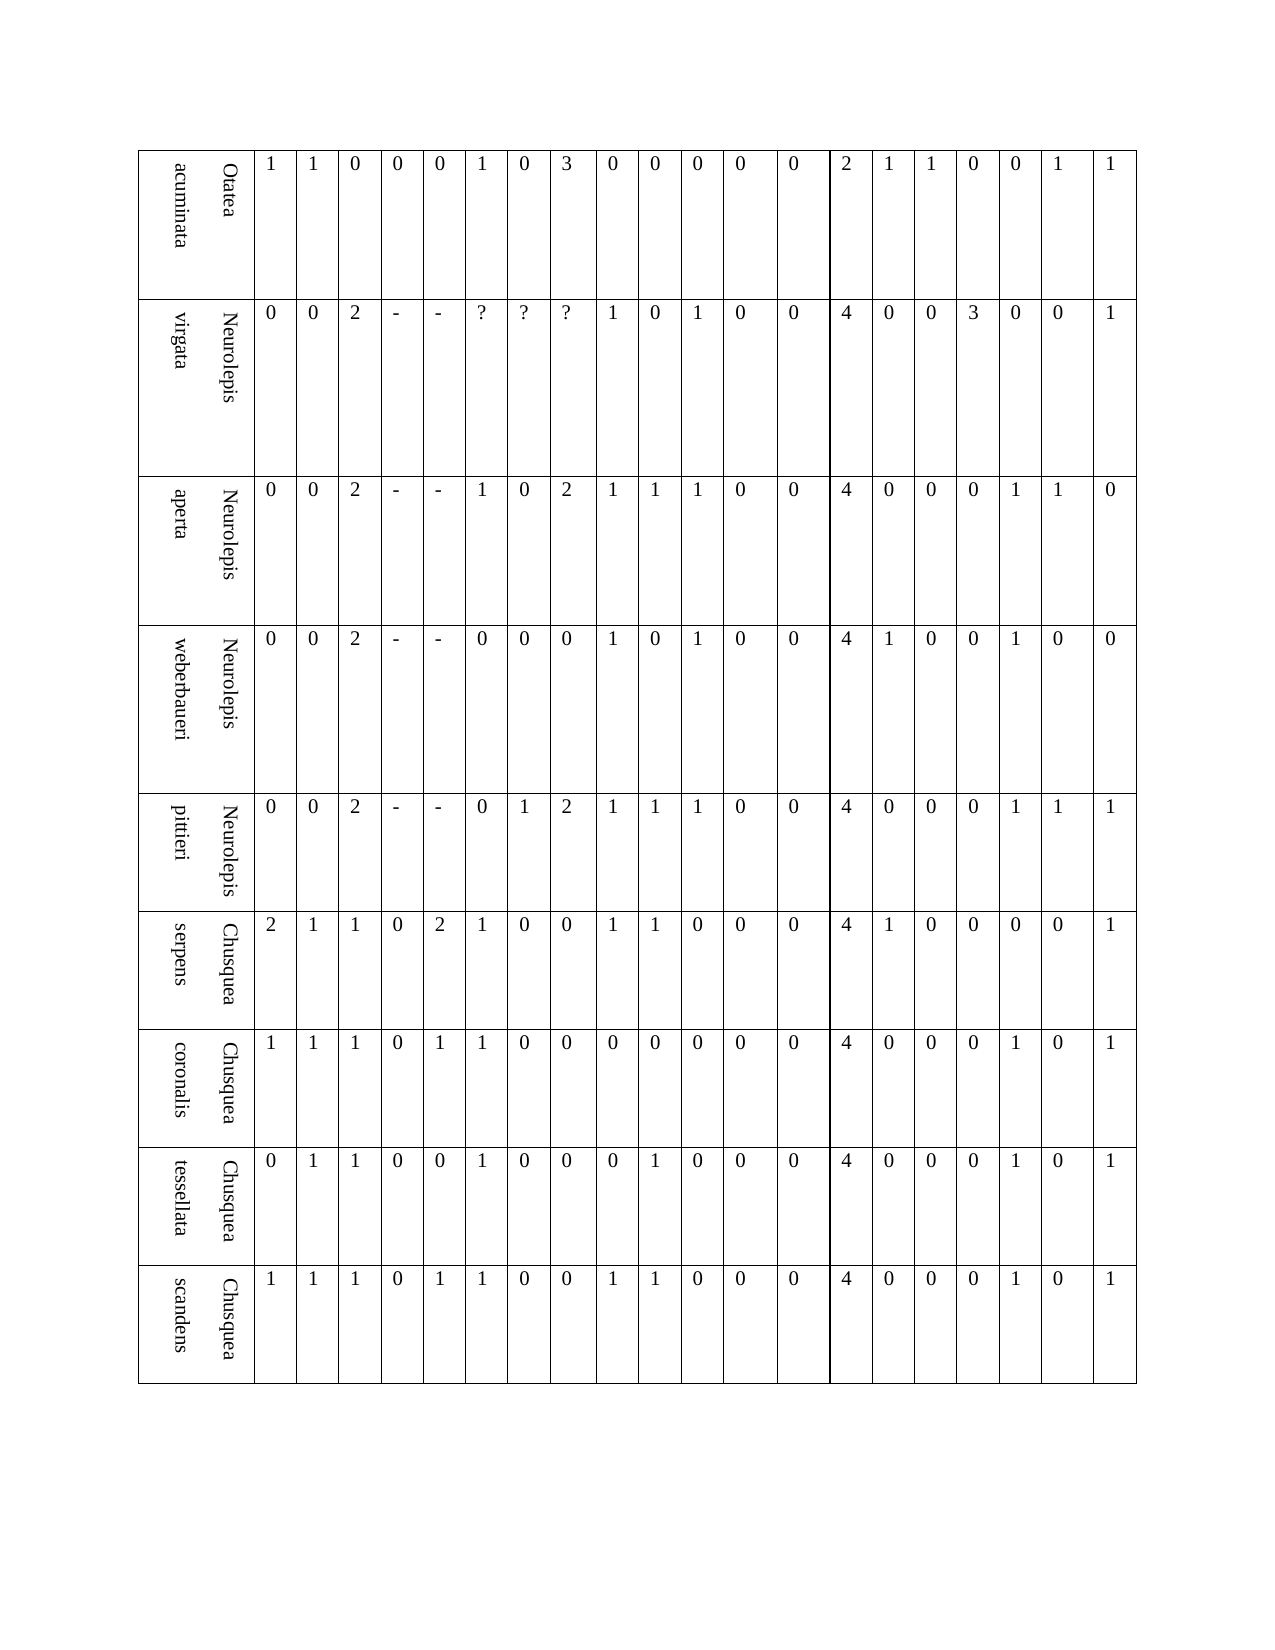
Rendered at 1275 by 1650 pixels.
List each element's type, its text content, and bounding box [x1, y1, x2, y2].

table_cell 0 [297, 477, 338, 625]
table_cell 0 [778, 1266, 829, 1383]
table_cell - [424, 300, 465, 476]
table_cell 1 [255, 151, 296, 299]
table_cell 0 [724, 912, 777, 1029]
table_cell 2 [339, 477, 381, 625]
table_cell 1 [466, 151, 507, 299]
table_cell 0 [873, 1030, 914, 1147]
table_cell 1 [682, 626, 723, 793]
table_cell 0 [915, 912, 956, 1029]
table_cell 0 [778, 300, 829, 476]
table_cell 0 [682, 1030, 723, 1147]
table_cell 0 [957, 1148, 999, 1265]
table_cell 0 [724, 1148, 777, 1265]
table_cell 0 [1042, 1266, 1093, 1383]
table_cell 0 [297, 794, 338, 911]
table_cell - [382, 626, 423, 793]
table_cell 0 [508, 477, 550, 625]
table_cell - [424, 626, 465, 793]
table_cell 0 [551, 1030, 596, 1147]
table_cell 1 [682, 300, 723, 476]
table_cell - [382, 477, 423, 625]
table_cell 0 [778, 794, 829, 911]
table_cell 0 [297, 300, 338, 476]
table_cell Neurolepis aperta [139, 477, 254, 625]
table_cell 1 [466, 1030, 507, 1147]
table_cell 1 [873, 912, 914, 1029]
table_cell Neurolepis weberbaueri [139, 626, 254, 793]
table_cell 0 [778, 626, 829, 793]
table_cell 0 [957, 626, 999, 793]
table_cell Chusquea scandens [139, 1266, 254, 1383]
table_cell 0 [957, 912, 999, 1029]
table_cell 0 [873, 300, 914, 476]
table_cell 0 [597, 151, 638, 299]
table_cell 0 [551, 1266, 596, 1383]
table_cell 0 [382, 1030, 423, 1147]
table_cell 1 [597, 912, 638, 1029]
table_cell 1 [597, 477, 638, 625]
table_cell Chusquea serpens [139, 912, 254, 1029]
table_cell 0 [551, 626, 596, 793]
table_cell 0 [682, 1266, 723, 1383]
table_cell 0 [339, 151, 381, 299]
table_cell 0 [724, 300, 777, 476]
table_cell 0 [724, 794, 777, 911]
table_cell 0 [778, 151, 829, 299]
table_cell - [424, 794, 465, 911]
table_cell 1 [297, 912, 338, 1029]
table_cell 0 [873, 794, 914, 911]
table_cell 0 [551, 1148, 596, 1265]
table_cell 2 [424, 912, 465, 1029]
table_cell 1 [597, 626, 638, 793]
table_cell 4 [831, 1030, 872, 1147]
table_cell 0 [508, 1266, 550, 1383]
table_cell 1 [873, 151, 914, 299]
table_cell 1 [339, 1030, 381, 1147]
table_cell 0 [255, 1148, 296, 1265]
table_cell 0 [957, 151, 999, 299]
table_cell ? [508, 300, 550, 476]
table_cell 0 [1042, 912, 1093, 1029]
table_cell 0 [466, 794, 507, 911]
table_cell 0 [724, 477, 777, 625]
table_cell 0 [255, 626, 296, 793]
table_cell 0 [597, 1030, 638, 1147]
table_cell 2 [551, 477, 596, 625]
table_cell 1 [1042, 151, 1093, 299]
table_cell 0 [915, 1148, 956, 1265]
table_cell 0 [724, 626, 777, 793]
table_cell 1 [255, 1030, 296, 1147]
table_cell 0 [873, 477, 914, 625]
table_cell Otatea acuminata [139, 151, 254, 299]
table_cell 0 [639, 1030, 681, 1147]
table_cell 1 [466, 1266, 507, 1383]
table_cell Chusquea coronalis [139, 1030, 254, 1147]
table_cell 4 [831, 1148, 872, 1265]
table_cell 1 [466, 477, 507, 625]
table_cell 0 [724, 1030, 777, 1147]
table_cell 0 [639, 300, 681, 476]
table_cell 0 [255, 477, 296, 625]
table_cell 0 [255, 794, 296, 911]
table_cell 1 [1042, 794, 1093, 911]
table_cell 4 [831, 477, 872, 625]
table_cell 0 [682, 151, 723, 299]
table_cell 3 [957, 300, 999, 476]
table_cell 0 [1042, 626, 1093, 793]
table_cell 0 [424, 1148, 465, 1265]
table_cell 1 [1094, 151, 1136, 299]
table_cell 0 [597, 1148, 638, 1265]
table_cell 0 [466, 626, 507, 793]
table_cell 0 [778, 1148, 829, 1265]
table_cell 0 [873, 1266, 914, 1383]
table_cell 1 [639, 1266, 681, 1383]
table_cell 0 [957, 794, 999, 911]
table_cell 1 [1000, 626, 1041, 793]
table_cell 2 [831, 151, 872, 299]
table_cell - [382, 300, 423, 476]
table_cell 0 [915, 477, 956, 625]
table_cell 1 [339, 1148, 381, 1265]
table_cell 0 [915, 1030, 956, 1147]
table_cell 0 [297, 626, 338, 793]
table_cell 1 [639, 477, 681, 625]
table_cell 0 [724, 1266, 777, 1383]
table_cell 0 [682, 912, 723, 1029]
table_cell 4 [831, 626, 872, 793]
table_cell 1 [639, 794, 681, 911]
table_cell 0 [255, 300, 296, 476]
table_cell 0 [724, 151, 777, 299]
table_cell 1 [1000, 794, 1041, 911]
table_cell 1 [297, 151, 338, 299]
table_cell 0 [957, 1266, 999, 1383]
table_cell 1 [466, 1148, 507, 1265]
table_cell 4 [831, 1266, 872, 1383]
table_cell 3 [551, 151, 596, 299]
table_cell 1 [682, 794, 723, 911]
table_cell 0 [382, 151, 423, 299]
table_cell 1 [1000, 477, 1041, 625]
table_cell 0 [1094, 626, 1136, 793]
table_cell 0 [1000, 151, 1041, 299]
table_cell 1 [1000, 1148, 1041, 1265]
table_cell 1 [1000, 1030, 1041, 1147]
table_cell - [382, 794, 423, 911]
table_cell 0 [551, 912, 596, 1029]
table_cell 1 [1000, 1266, 1041, 1383]
table_cell 1 [339, 912, 381, 1029]
table_cell - [424, 477, 465, 625]
table_cell 2 [551, 794, 596, 911]
table_cell 0 [915, 794, 956, 911]
table_cell 4 [831, 912, 872, 1029]
table_cell 0 [508, 1030, 550, 1147]
table_cell 0 [957, 1030, 999, 1147]
table_cell 1 [297, 1148, 338, 1265]
table_cell 1 [1094, 912, 1136, 1029]
table_cell 1 [1094, 1148, 1136, 1265]
table_cell Neurolepis virgata [139, 300, 254, 476]
table_cell 0 [424, 151, 465, 299]
table_cell 1 [255, 1266, 296, 1383]
table_cell 1 [597, 1266, 638, 1383]
table_cell 0 [873, 1148, 914, 1265]
table_cell 0 [1000, 912, 1041, 1029]
table_cell Neurolepis pittieri [139, 794, 254, 911]
table_cell 1 [639, 912, 681, 1029]
table_cell 0 [382, 1148, 423, 1265]
table_cell 4 [831, 794, 872, 911]
table_cell 1 [1094, 794, 1136, 911]
table_cell 0 [957, 477, 999, 625]
table_cell 0 [508, 626, 550, 793]
table_cell 4 [831, 300, 872, 476]
table_cell ? [466, 300, 507, 476]
table_cell 0 [1000, 300, 1041, 476]
table_cell 0 [382, 912, 423, 1029]
table_cell 0 [682, 1148, 723, 1265]
table_cell 1 [1094, 1030, 1136, 1147]
table_cell 0 [778, 1030, 829, 1147]
table_cell 0 [778, 477, 829, 625]
table_cell 1 [424, 1266, 465, 1383]
table_cell 1 [508, 794, 550, 911]
table_cell 0 [915, 1266, 956, 1383]
table_cell 0 [639, 626, 681, 793]
table_cell 1 [873, 626, 914, 793]
table_cell 1 [1094, 300, 1136, 476]
table_cell 0 [1042, 300, 1093, 476]
table_cell 1 [297, 1030, 338, 1147]
table_cell 0 [1094, 477, 1136, 625]
table_cell 1 [339, 1266, 381, 1383]
table_cell 1 [424, 1030, 465, 1147]
table_cell Chusquea tessellata [139, 1148, 254, 1265]
table_cell 2 [339, 794, 381, 911]
table_cell 0 [508, 151, 550, 299]
table_cell 2 [255, 912, 296, 1029]
table_cell 0 [1042, 1030, 1093, 1147]
table_cell 1 [1094, 1266, 1136, 1383]
table_cell 0 [382, 1266, 423, 1383]
table_cell 1 [597, 794, 638, 911]
table_cell 0 [508, 1148, 550, 1265]
table_cell 2 [339, 626, 381, 793]
table_cell 0 [915, 300, 956, 476]
table_cell 0 [639, 151, 681, 299]
table_cell 1 [915, 151, 956, 299]
table_cell 1 [682, 477, 723, 625]
table_cell 1 [639, 1148, 681, 1265]
table_cell 0 [1042, 1148, 1093, 1265]
table_cell ? [551, 300, 596, 476]
table_cell 1 [597, 300, 638, 476]
table_cell 1 [297, 1266, 338, 1383]
table_cell 1 [1042, 477, 1093, 625]
table_cell 1 [466, 912, 507, 1029]
table_cell 0 [508, 912, 550, 1029]
table_cell 2 [339, 300, 381, 476]
table_cell 0 [778, 912, 829, 1029]
table_cell 0 [915, 626, 956, 793]
